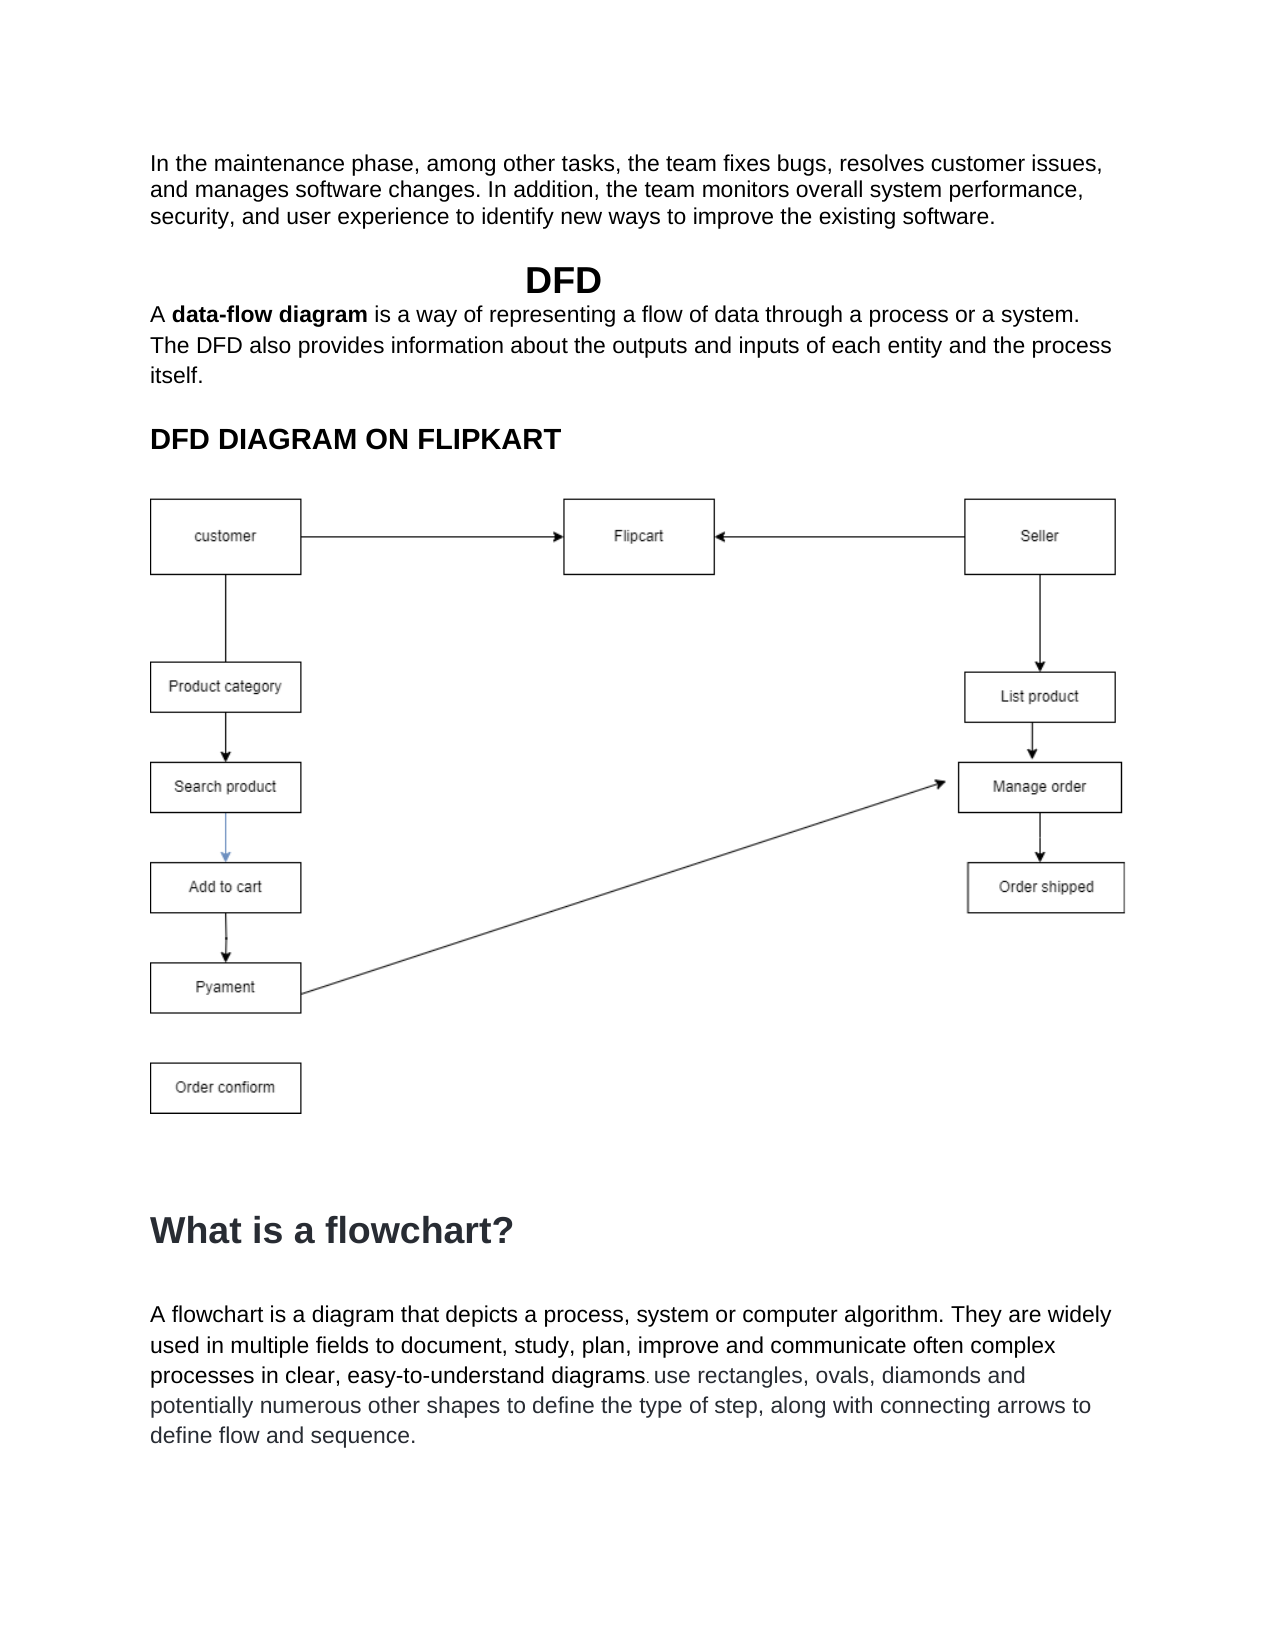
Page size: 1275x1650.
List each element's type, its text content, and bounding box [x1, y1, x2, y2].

text A flowchart is a diagram that depicts a process, system or computer algorithm. They are widely used in multiple fields to document, study, plan, improve and communicate often complex processes in clear, easy-to-understand diagrams. use rectangles, ovals, diamonds and [150, 1301, 1125, 1388]
text potentially numerous other shapes to define the type of step, along with connecting arrows to define flow and sequence. [150, 1392, 1125, 1449]
text A data-flow diagram is a way of representing a flow of data through a process or a system. The DFD also provides information about the outputs and inputs of each entity and the process itself. [150, 301, 1125, 388]
text DFD [150, 258, 1125, 301]
subtitle What is a flowchart? [150, 1208, 1125, 1251]
picture [150, 491, 1125, 1114]
text In the maintenance phase, among other tasks, the team fixes bugs, resolves customer issues, and manages software changes. In addition, the team monitors overall system performance, security, and user experience to identify new ways to improve the existing software. [150, 150, 1125, 229]
text DFD DIAGRAM ON FLIPKART [150, 422, 1125, 456]
